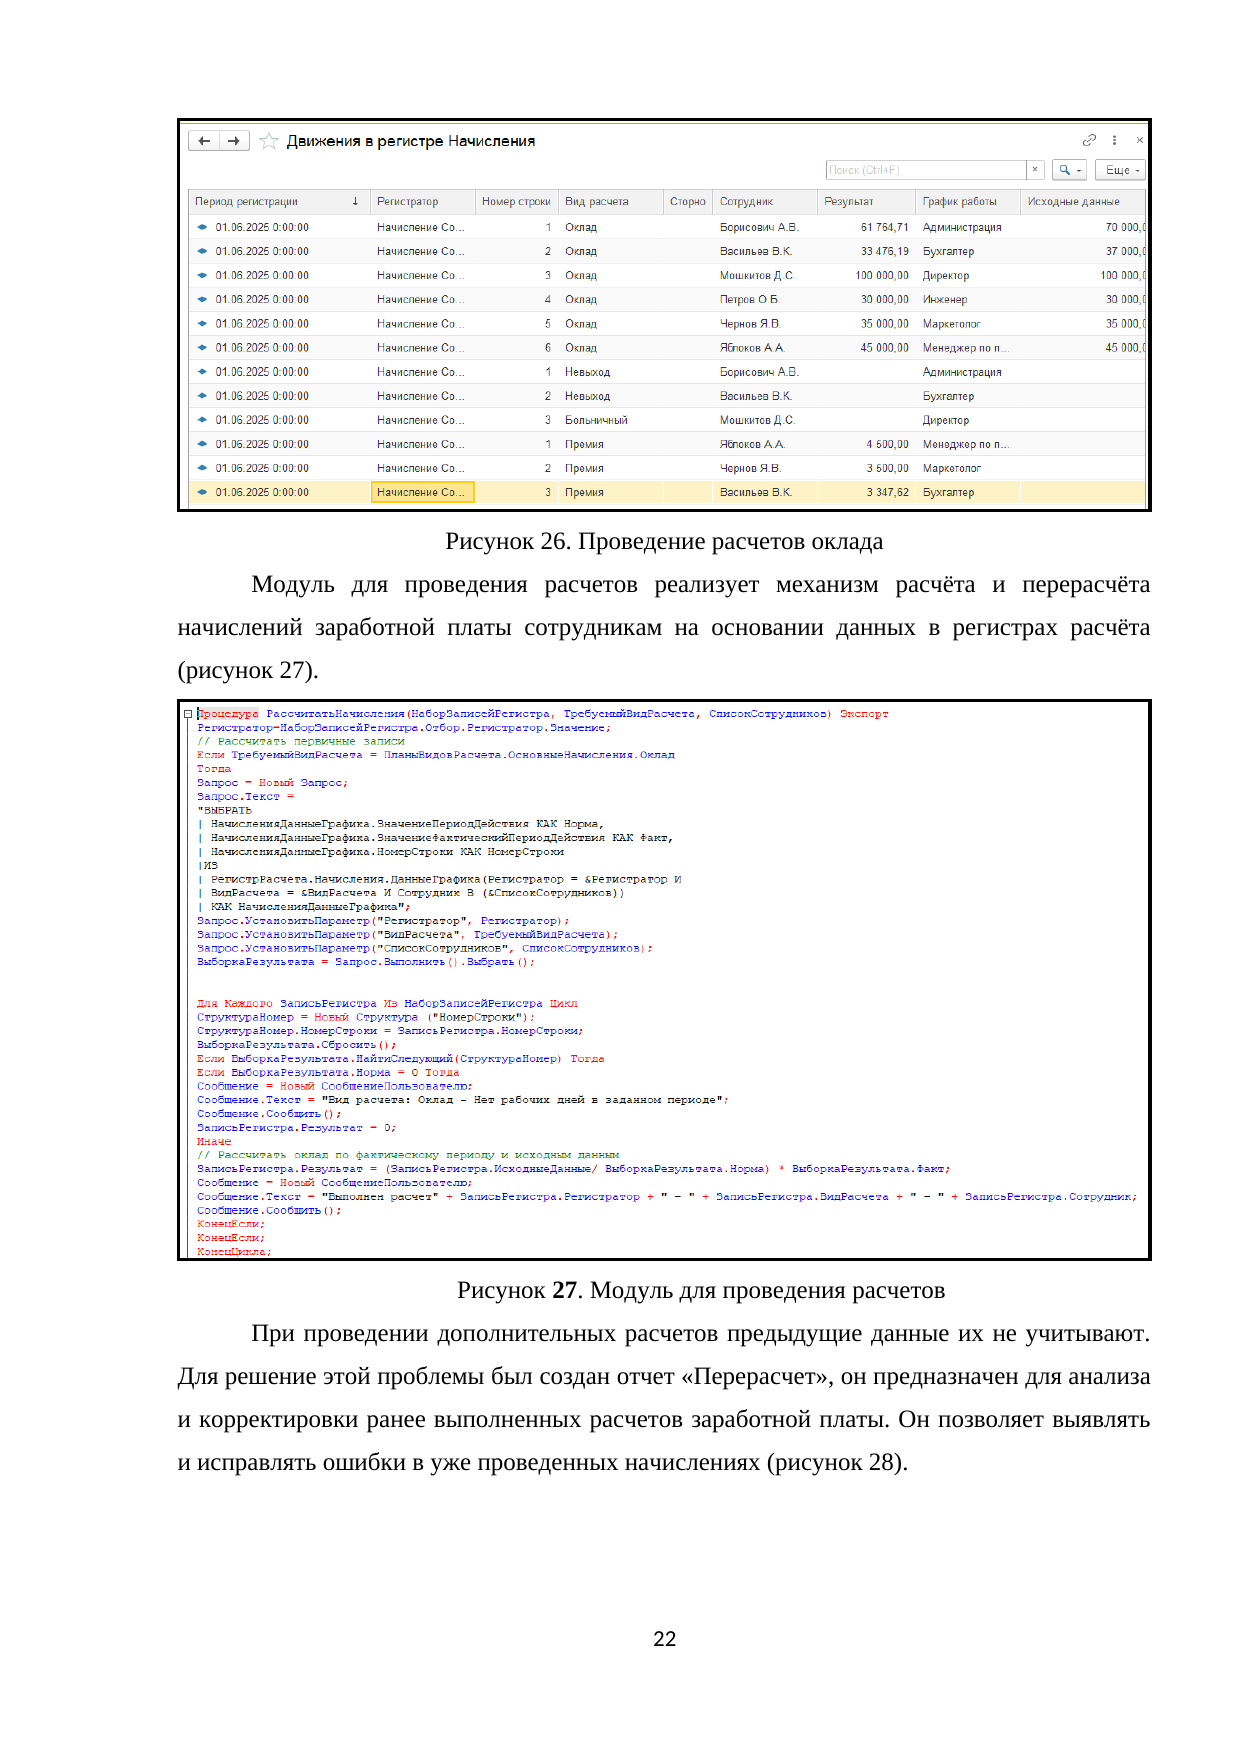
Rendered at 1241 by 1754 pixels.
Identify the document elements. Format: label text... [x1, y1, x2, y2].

picture [180, 121, 1148, 509]
text Модуль для проведения расчетов реализует механизм расчёта и перерасчёта начислений заработной платы сотрудникам на основании данных в регистрах расчёта (рисунок 27). [177, 569, 1152, 684]
text Рисунок 27. Модуль для проведения расчетов [177, 1275, 1152, 1303]
text При проведении дополнительных расчетов предыдущие данные их не учитывают. Для решение этой проблемы был создан отчет «Перерасчет», он предназначен для анализа и корректировки ранее выполненных расчетов заработной платы. Он позволяет выявлять и исправлять ошибки в уже проведенных начислениях (рисунок 28). [177, 1318, 1152, 1476]
text Рисунок 26. Проведение расчетов оклада [177, 526, 1152, 555]
picture [180, 702, 1148, 1258]
